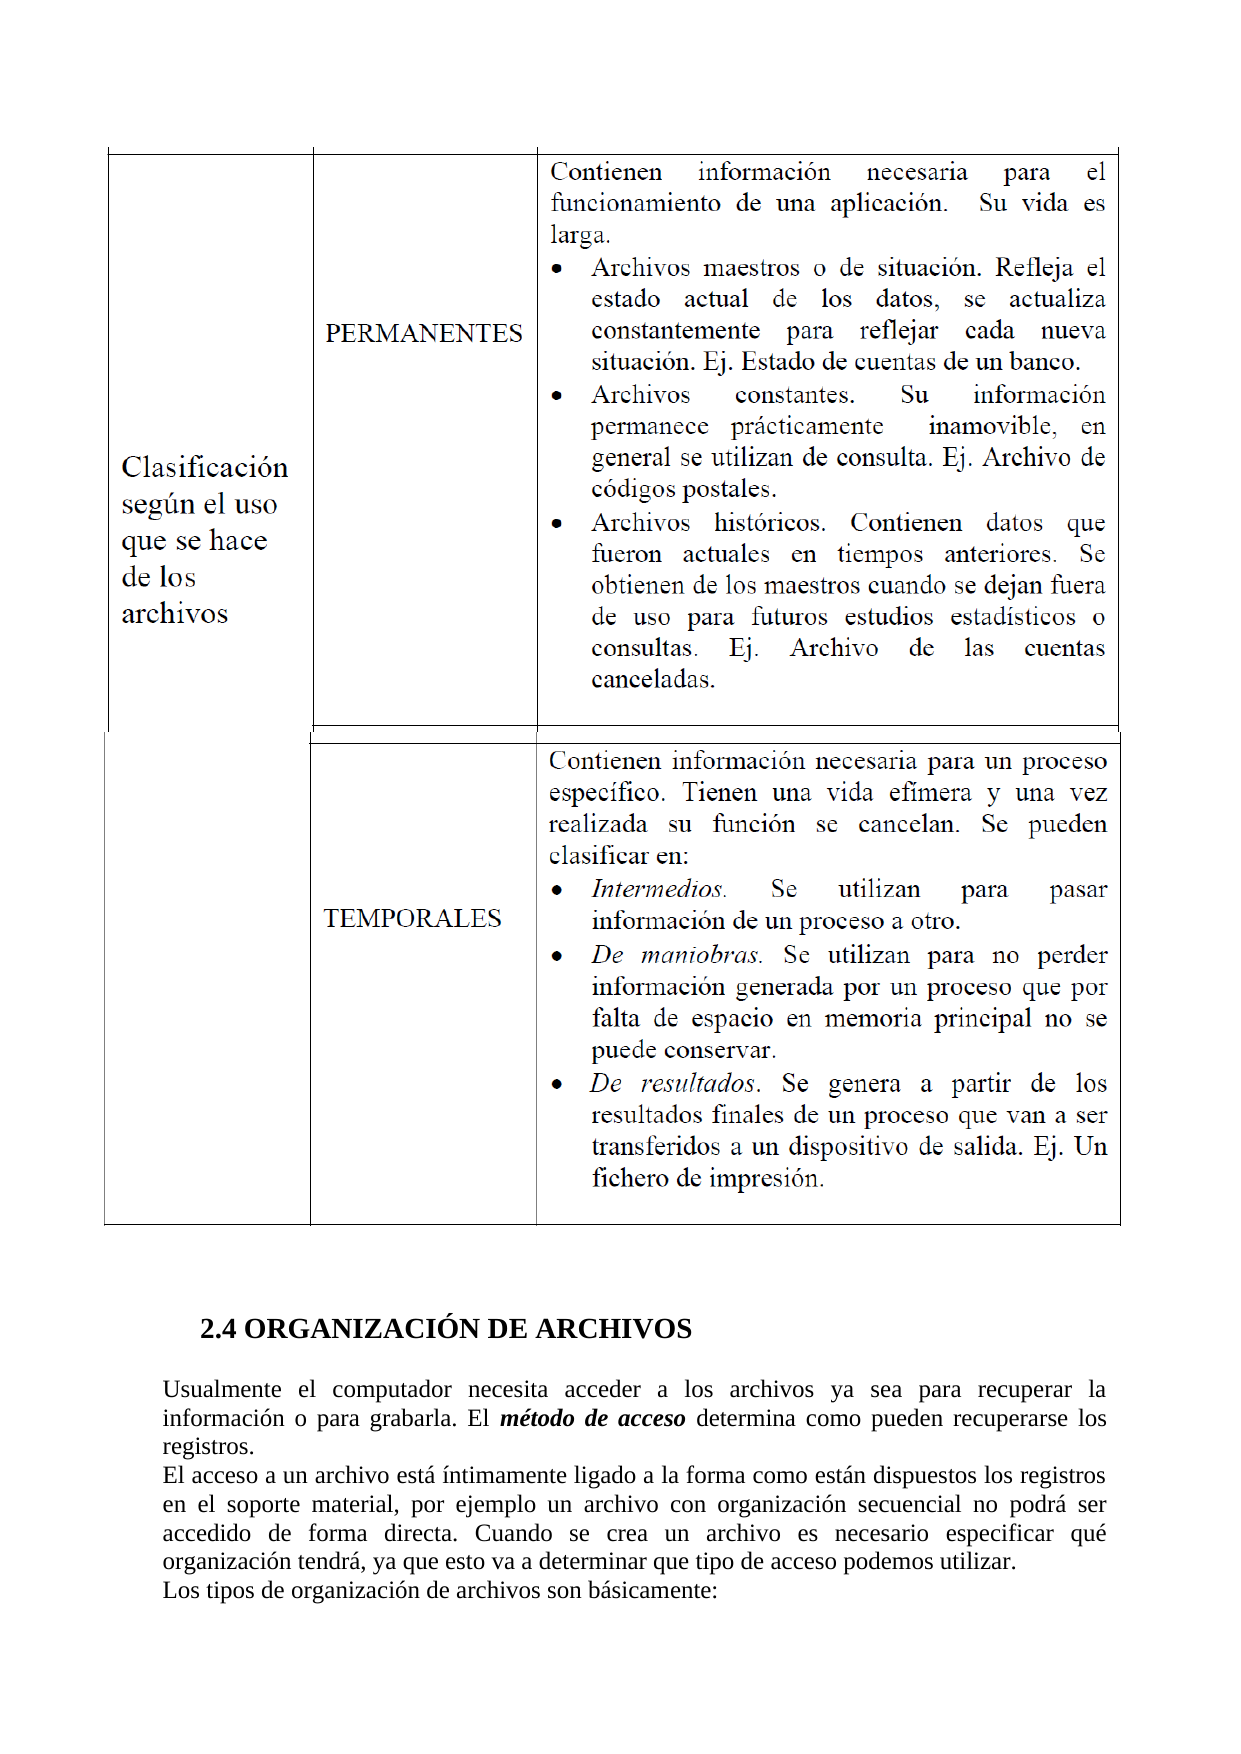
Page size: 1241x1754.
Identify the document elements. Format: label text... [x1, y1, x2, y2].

text El acceso a un archivo está íntimamente ligado a la forma como están dispuestos los registros en el soporte material, por ejemplo un archivo con organización secuencial no podrá ser accedido de forma directa. Cuando se crea un archivo es necesario especificar qué organización tendrá, ya que esto va a determinar que tipo de acceso podemos utilizar. [162, 1460, 1107, 1575]
text Los tipos de organización de archivos son básicamente: [162, 1575, 1107, 1604]
picture [73, 147, 1154, 1254]
text Usualmente el computador necesita acceder a los archivos ya sea para recuperar la información o para grabarla. El método de acceso determina como pueden recuperarse los registros. [162, 1374, 1107, 1460]
list ORGANIZACIÓN DE ARCHIVOS [200, 1312, 1107, 1345]
